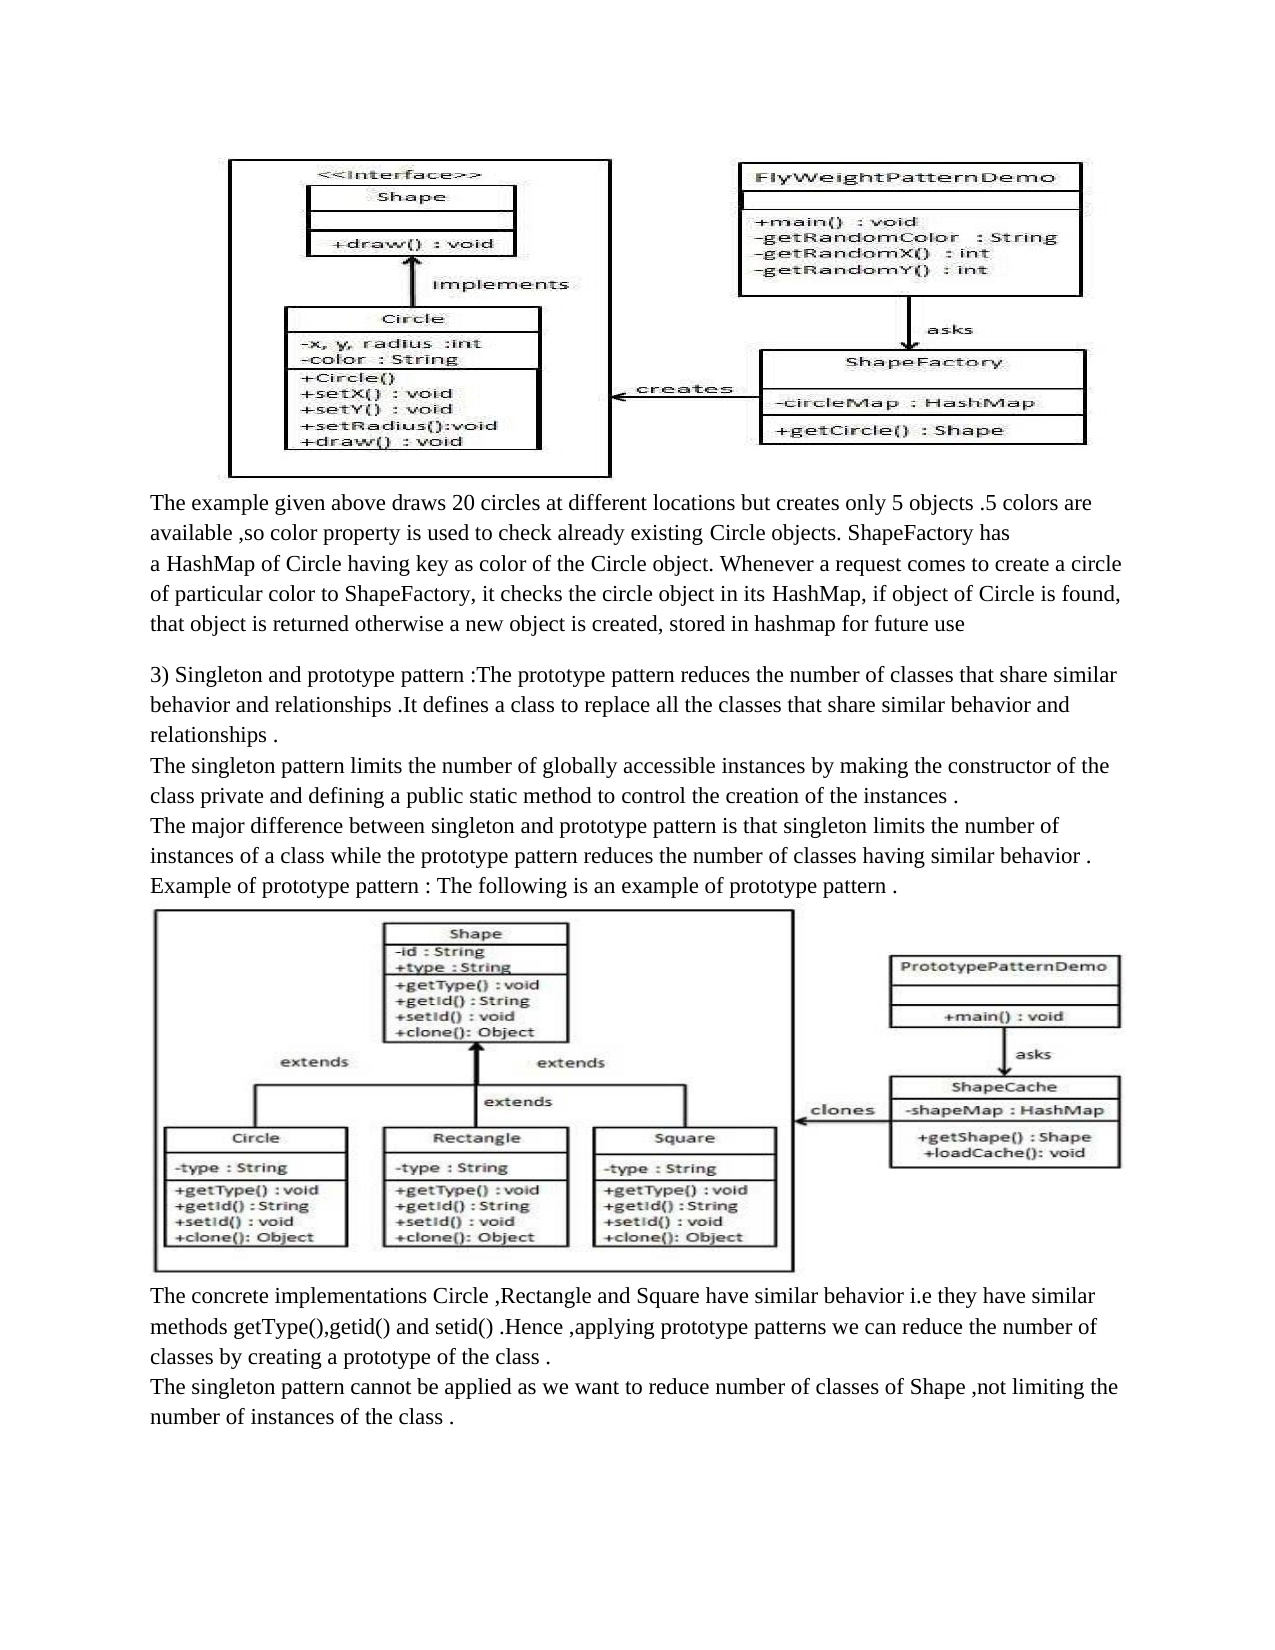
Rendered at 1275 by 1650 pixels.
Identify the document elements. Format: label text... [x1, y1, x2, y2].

picture [150, 902, 1135, 1279]
text Example of prototype pattern : The following is an example of prototype pattern . [150, 873, 1125, 899]
text The singleton pattern cannot be applied as we want to reduce number of classes of Shape ,not limiting the number of instances of the class . [150, 1373, 1125, 1430]
text The concrete implementations Circle ,Rectangle and Square have similar behavior i.e they have similar methods getType(),getid() and setid() .Hence ,applying prototype patterns we can reduce the number of classes by creating a prototype of the class . [150, 1279, 1125, 1369]
text The singleton pattern limits the number of globally accessible instances by making the constructor of the class private and defining a public static method to control the creation of the instances . [150, 752, 1125, 808]
text The major difference between singleton and prototype pattern is that singleton limits the number of instances of a class while the prototype pattern reduces the number of classes having similar behavior . [150, 812, 1125, 869]
text The example given above draws 20 circles at different locations but creates only 5 objects .5 colors are available ,so color property is used to check already existing Circle objects. ShapeFactory has a HashMap of Circle having key as color of the Circle object. Whenever a request comes to create a circle of particular color to ShapeFactory, it checks the circle object in its HashMap, if object of Circle is found, that object is returned otherwise a new object is created, stored in hashmap for future use [150, 489, 1125, 636]
picture [150, 150, 1174, 485]
text 3) Singleton and prototype pattern :The prototype pattern reduces the number of classes that share similar behavior and relationships .It defines a class to replace all the classes that share similar behavior and relationships . [150, 661, 1125, 748]
